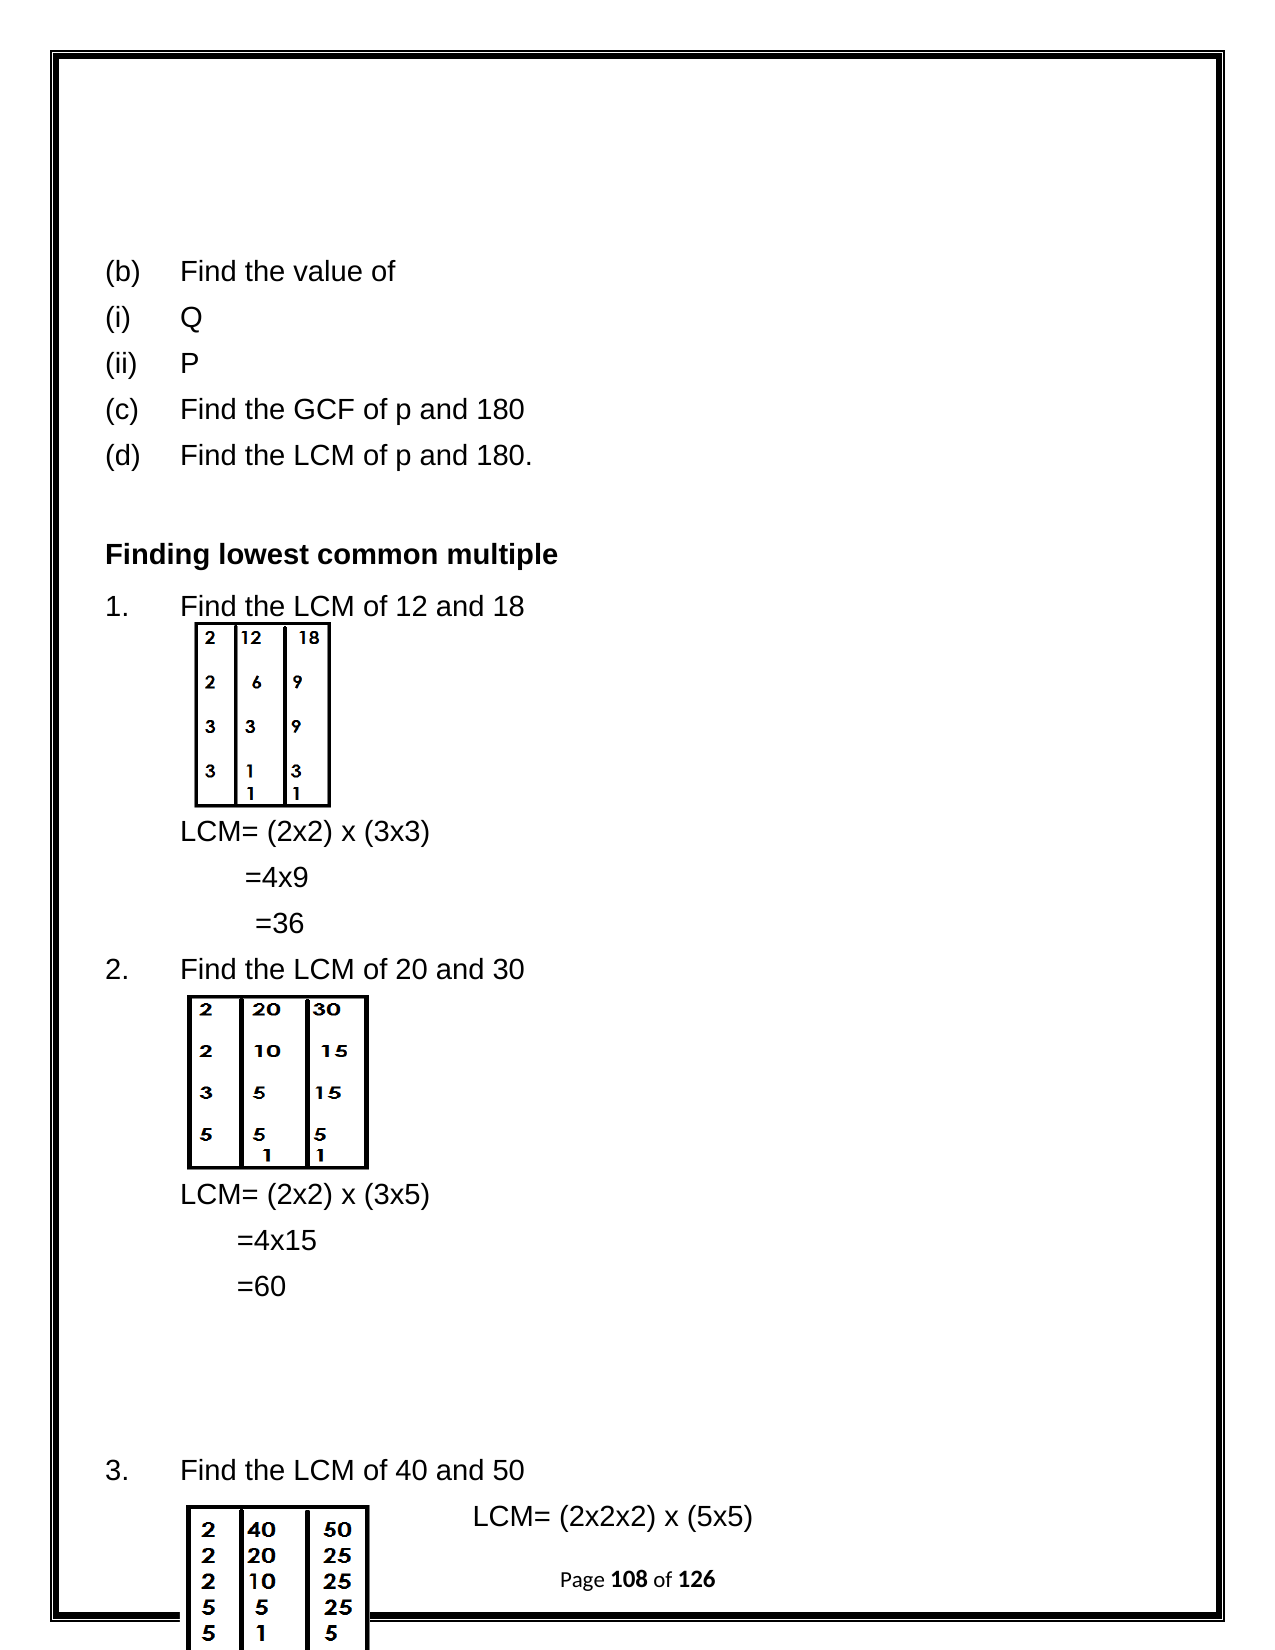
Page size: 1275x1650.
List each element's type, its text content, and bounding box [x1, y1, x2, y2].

picture [179, 994, 374, 1171]
text 1. Find the LCM of 12 and 18 [105, 589, 1170, 623]
text LCM= (2x2) x (3x5) [105, 1177, 1170, 1211]
text (i) Q [105, 300, 1170, 333]
text (d) Find the LCM of p and 180. [105, 438, 1170, 471]
text =4x15 [105, 1223, 1170, 1257]
text =36 [105, 906, 1170, 940]
text =60 [105, 1269, 1170, 1303]
picture [179, 1502, 370, 1650]
text (ii) P [105, 346, 1170, 379]
text =4x9 [105, 860, 1170, 894]
text 3. Find the LCM of 40 and 50 [105, 1453, 1170, 1487]
text (c) Find the GCF of p and 180 [105, 392, 1170, 425]
picture [192, 619, 333, 810]
text LCM= (2x2x2) x (5x5) [105, 1499, 1170, 1533]
text LCM= (2x2) x (3x3) [105, 814, 1170, 848]
text Finding lowest common multiple [105, 537, 1170, 570]
text 2. Find the LCM of 20 and 30 [105, 952, 1170, 986]
text (b) Find the value of [105, 254, 1170, 287]
